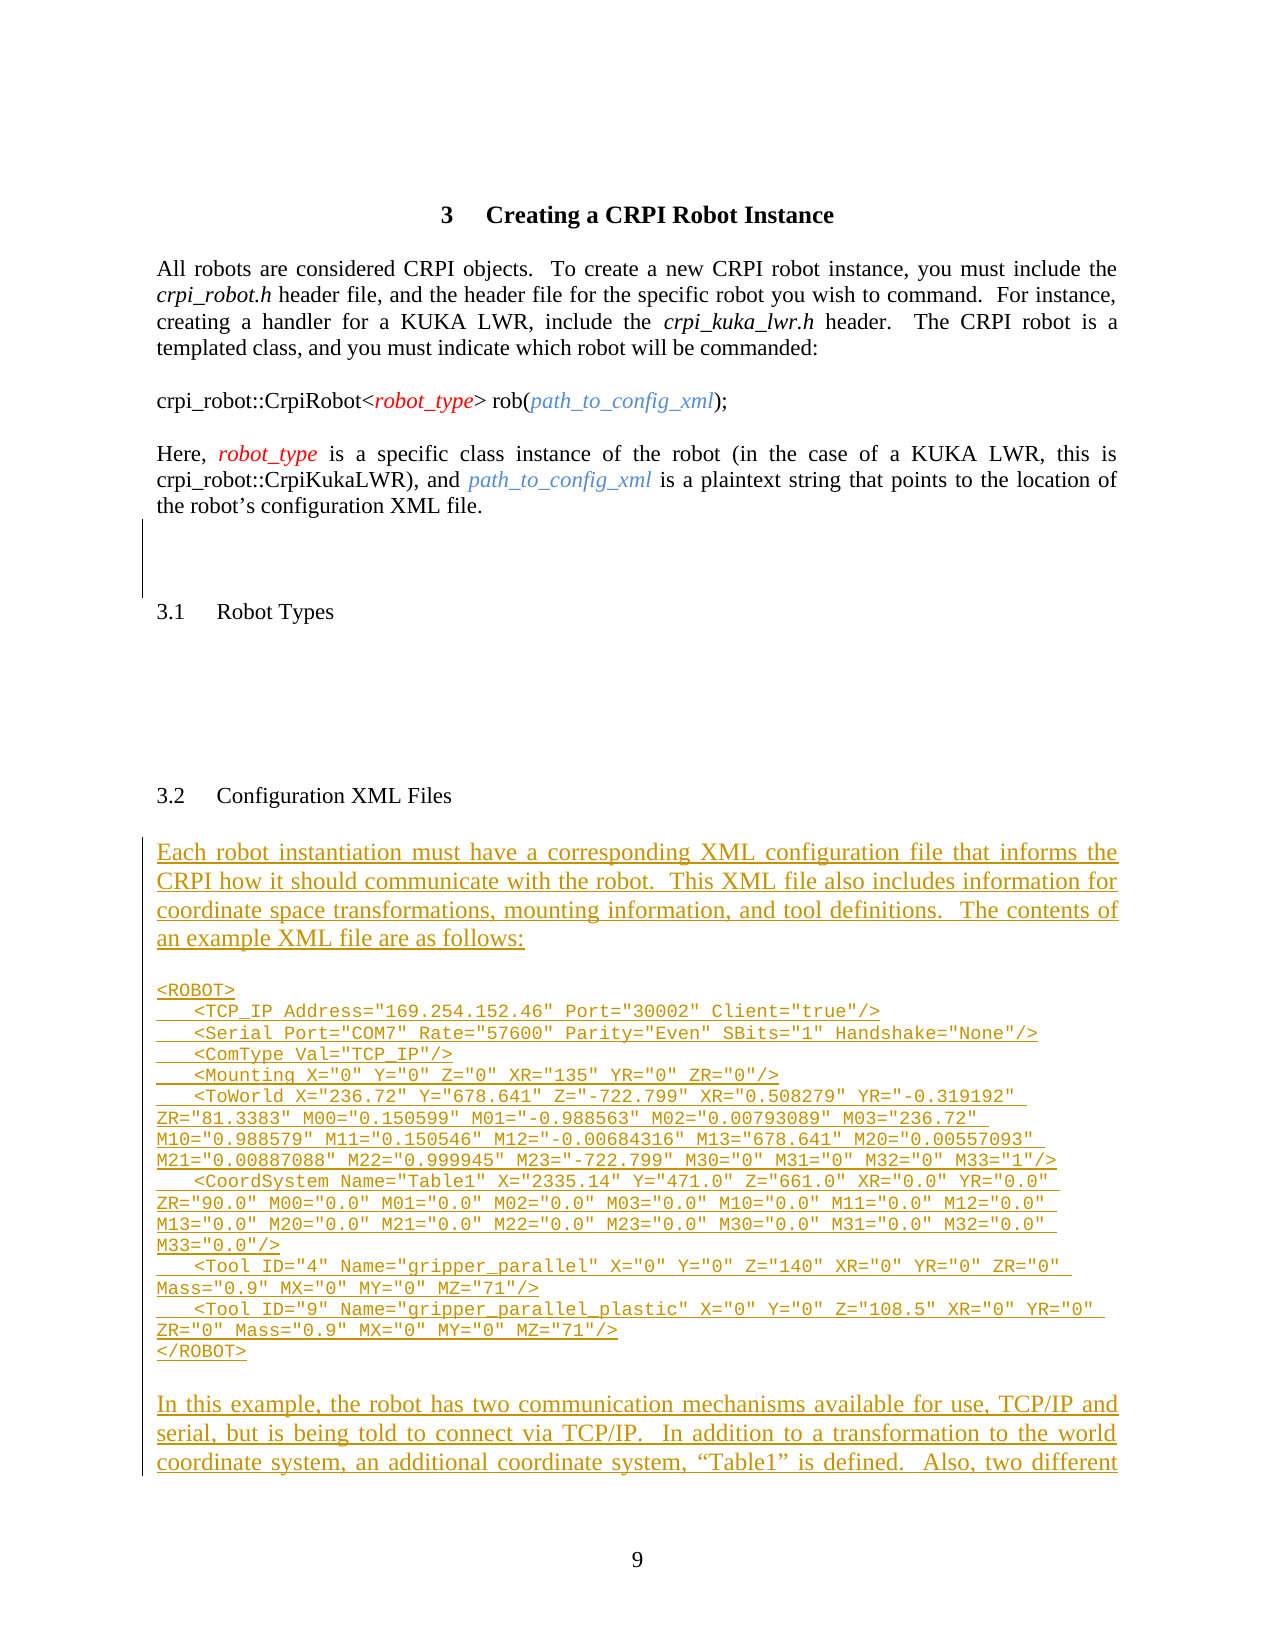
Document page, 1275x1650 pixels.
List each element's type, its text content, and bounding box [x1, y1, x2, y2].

text crpi_robot::CrpiRobot<robot_type> rob(path_to_config_xml); [156, 387, 1118, 413]
subtitle Creating a CRPI Robot Instance [156, 200, 1118, 229]
subtitle Robot Types [156, 598, 1118, 624]
text All robots are considered CRPI objects. To create a new CRPI robot instance, you must include the crpi_robot.h header file, and the header file for the specific robot you wish to command. For instance, creating a handler for a KUKA LWR, include the crpi_kuka_lwr.h header. The CRPI robot is a templated class, and you must indicate which robot will be commanded: [156, 255, 1118, 361]
subtitle Configuration XML Files [156, 782, 1118, 808]
text Here, robot_type is a specific class instance of the robot (in the case of a KUKA LWR, this is crpi_robot::CrpiKukaLWR), and path_to_config_xml is a plaintext string that points to the location of the robot’s configuration XML file. [156, 439, 1118, 519]
